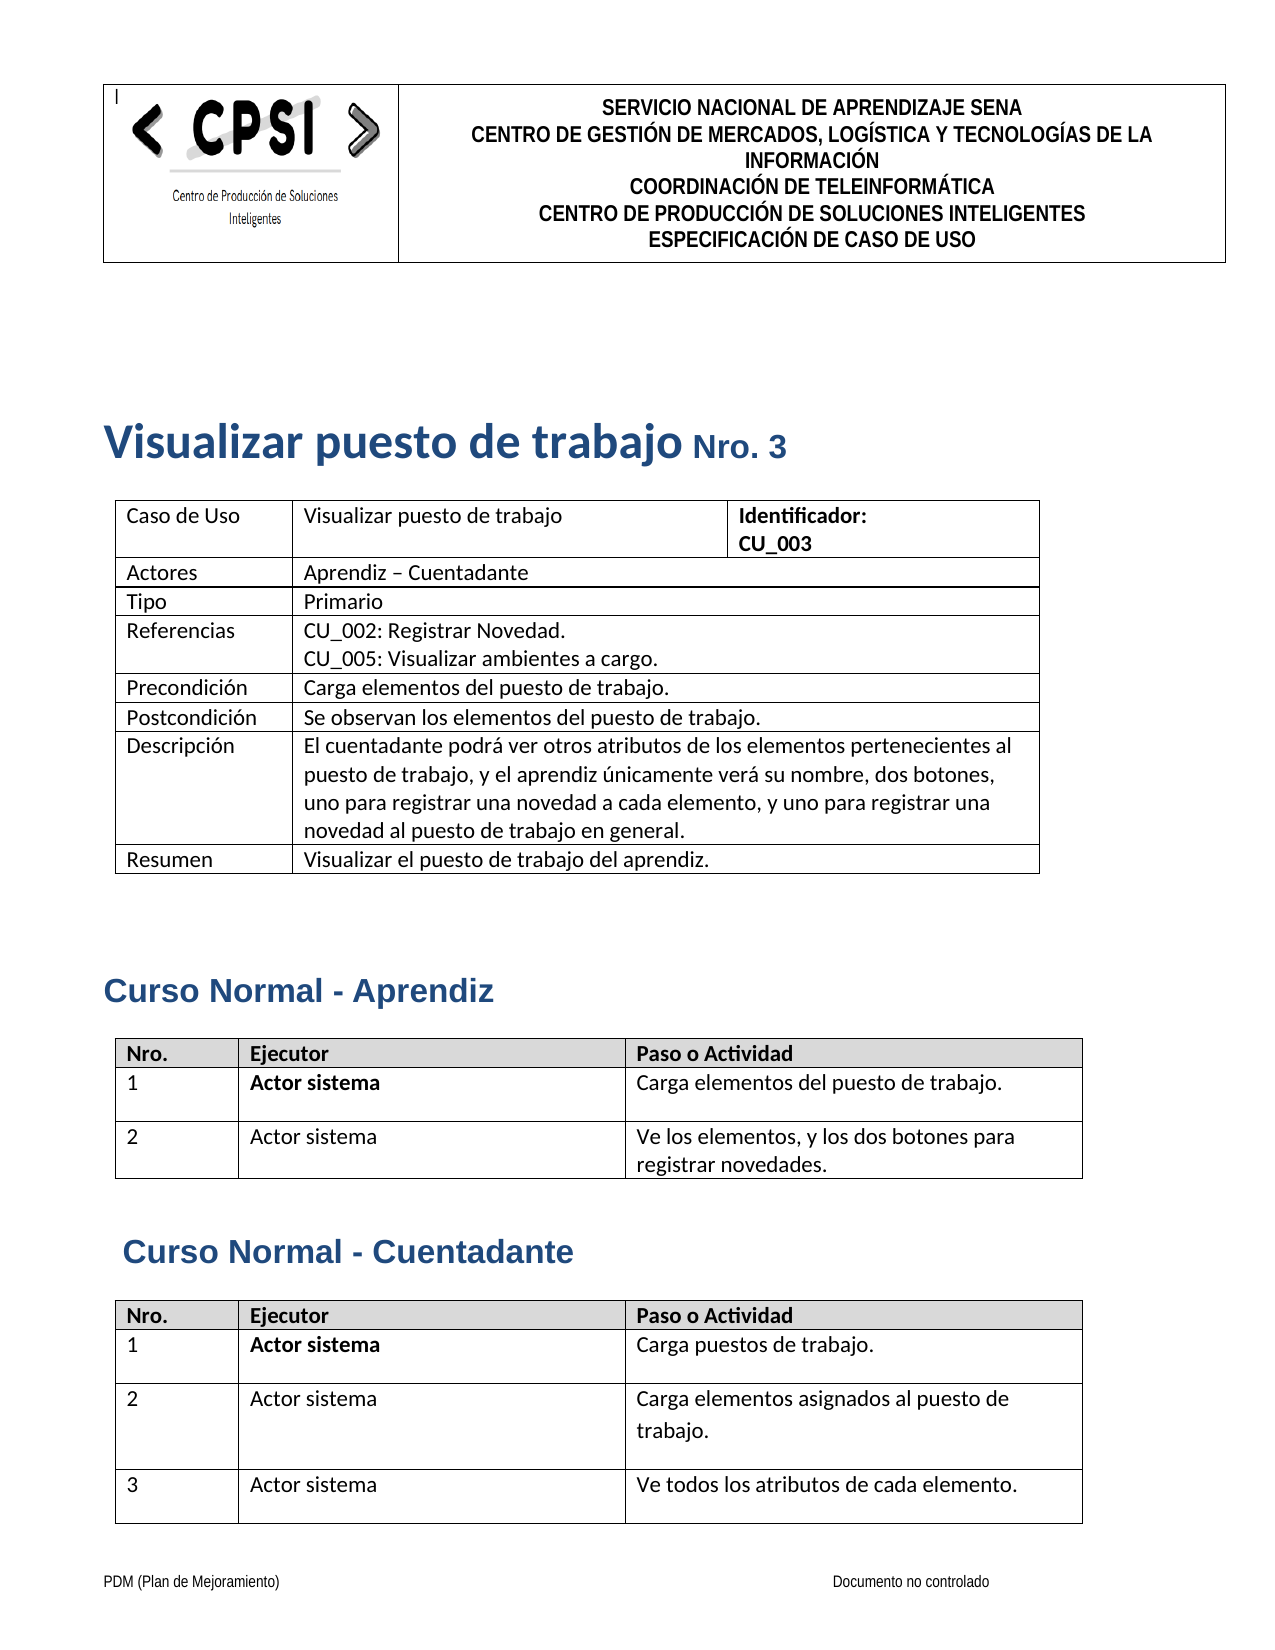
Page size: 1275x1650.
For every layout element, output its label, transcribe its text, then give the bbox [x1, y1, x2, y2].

table_header Ejecutor [239, 1039, 625, 1067]
table_cell Actor sistema [239, 1470, 625, 1523]
table_header Caso de Uso [116, 501, 292, 557]
table_cell Actor sistema [239, 1384, 625, 1469]
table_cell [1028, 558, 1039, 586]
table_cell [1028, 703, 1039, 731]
table_header Ejecutor [239, 1301, 625, 1329]
picture [129, 85, 385, 232]
table_cell Actor sistema [239, 1330, 625, 1383]
table_cell Actor sistema [239, 1068, 625, 1121]
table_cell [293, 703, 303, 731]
table_cell 2 [116, 1122, 238, 1178]
table_header Nro. [116, 1039, 238, 1067]
table_header Visualizar puesto de trabajo [293, 501, 727, 557]
table_header Nro. [116, 1301, 238, 1329]
table_cell Actor sistema [239, 1122, 625, 1178]
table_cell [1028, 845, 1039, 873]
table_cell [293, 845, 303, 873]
table_cell Carga elementos del puesto de trabajo. [626, 1068, 1082, 1121]
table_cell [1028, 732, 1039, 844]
subtitle Curso Normal - Aprendiz [103, 971, 1204, 1009]
table_header Paso o Actividad [626, 1039, 1082, 1067]
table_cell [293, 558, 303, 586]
table_cell Referencias [116, 616, 292, 672]
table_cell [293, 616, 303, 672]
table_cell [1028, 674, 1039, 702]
table_cell 1 [116, 1330, 238, 1383]
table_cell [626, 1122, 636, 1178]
table_header Paso o Actividad [626, 1301, 1082, 1329]
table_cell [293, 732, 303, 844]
table_cell Carga elementos asignados al puesto de trabajo. [626, 1384, 1082, 1469]
table_cell 1 [116, 1068, 238, 1121]
table_cell Carga puestos de trabajo. [626, 1330, 1082, 1383]
table_cell Descripción [116, 732, 292, 844]
table_cell Ve todos los atributos de cada elemento. [626, 1470, 1082, 1523]
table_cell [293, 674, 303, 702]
table_cell 3 [116, 1470, 238, 1523]
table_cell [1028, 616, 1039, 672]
subtitle Curso Normal - Cuentadante [103, 1232, 1204, 1271]
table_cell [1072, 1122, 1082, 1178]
table_cell 2 [116, 1384, 238, 1469]
subtitle Visualizar puesto de trabajo Nro. 3 [103, 410, 1204, 471]
